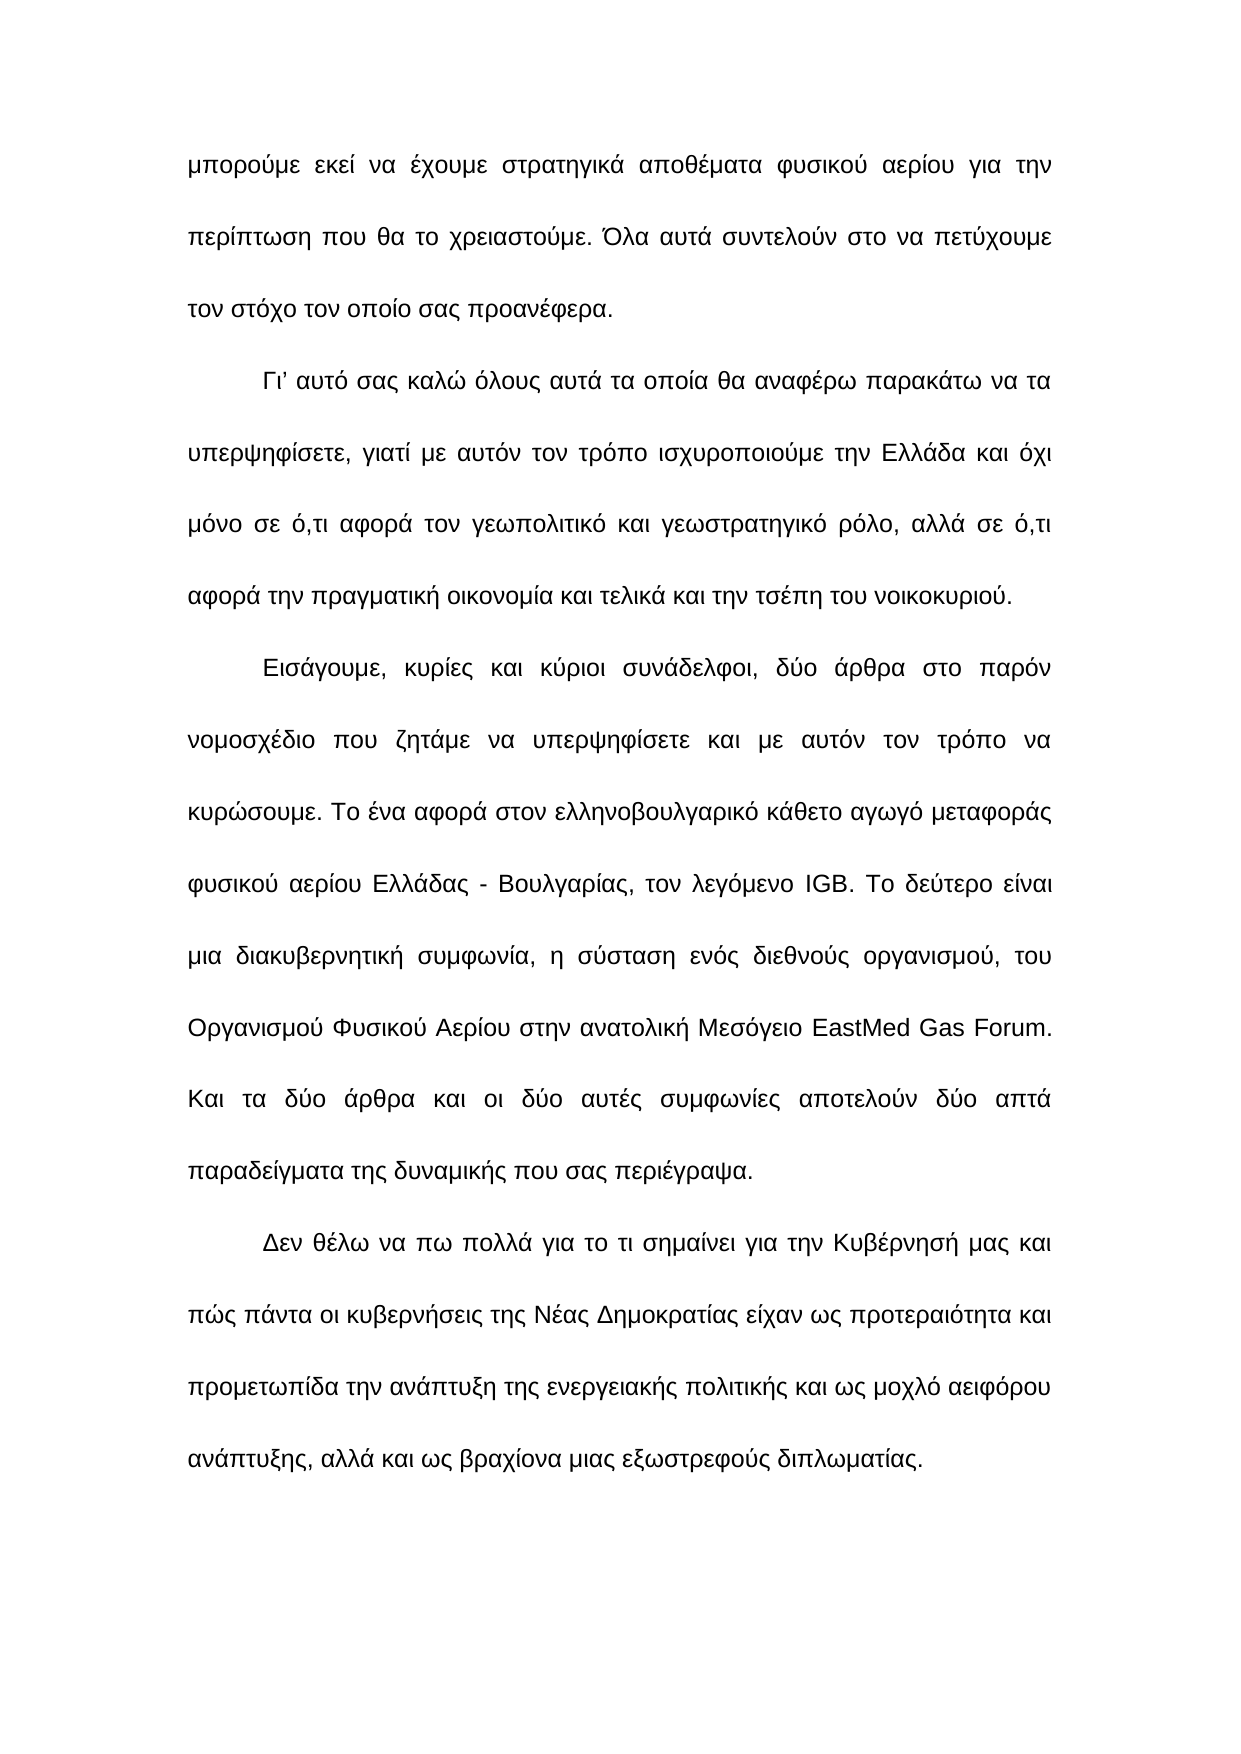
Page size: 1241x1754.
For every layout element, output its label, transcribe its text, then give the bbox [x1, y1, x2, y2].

text Εισάγουμε, κυρίες και κύριοι συνάδελφοι, δύο άρθρα στο παρόν νομοσχέδιο που ζητάμε να υπερψηφίσετε και με αυτόν τον τρόπο να κυρώσουμε. Το ένα αφορά στον ελληνοβουλγαρικό κάθετο αγωγό μεταφοράς φυσικού αερίου Ελλάδας - Βουλγαρίας, τον λεγόμενο IGB. To δεύτερο είναι μια διακυβερνητική συμφωνία, η σύσταση ενός διεθνούς οργανισμού, του Οργανισμού Φυσικού Αερίου στην ανατολική Μεσόγειο EastMed Gas Forum. Και τα δύο άρθρα και οι δύο αυτές συμφωνίες αποτελούν δύο απτά παραδείγματα της δυναμικής που σας περιέγραψα. [187, 653, 1053, 1185]
text Γι’ αυτό σας καλώ όλους αυτά τα οποία θα αναφέρω παρακάτω να τα υπερψηφίσετε, γιατί με αυτόν τον τρόπο ισχυροποιούμε την Ελλάδα και όχι μόνο σε ό,τι αφορά τον γεωπολιτικό και γεωστρατηγικό ρόλο, αλλά σε ό,τι αφορά την πραγματική οικονομία και τελικά και την τσέπη του νοικοκυριού. [187, 366, 1053, 610]
text Δεν θέλω να πω πολλά για το τι σημαίνει για την Κυβέρνησή μας και πώς πάντα οι κυβερνήσεις της Νέας Δημοκρατίας είχαν ως προτεραιότητα και προμετωπίδα την ανάπτυξη της ενεργειακής πολιτικής και ως μοχλό αειφόρου ανάπτυξης, αλλά και ως βραχίονα μιας εξωστρεφούς διπλωματίας. [187, 1228, 1053, 1472]
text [187, 150, 1053, 322]
